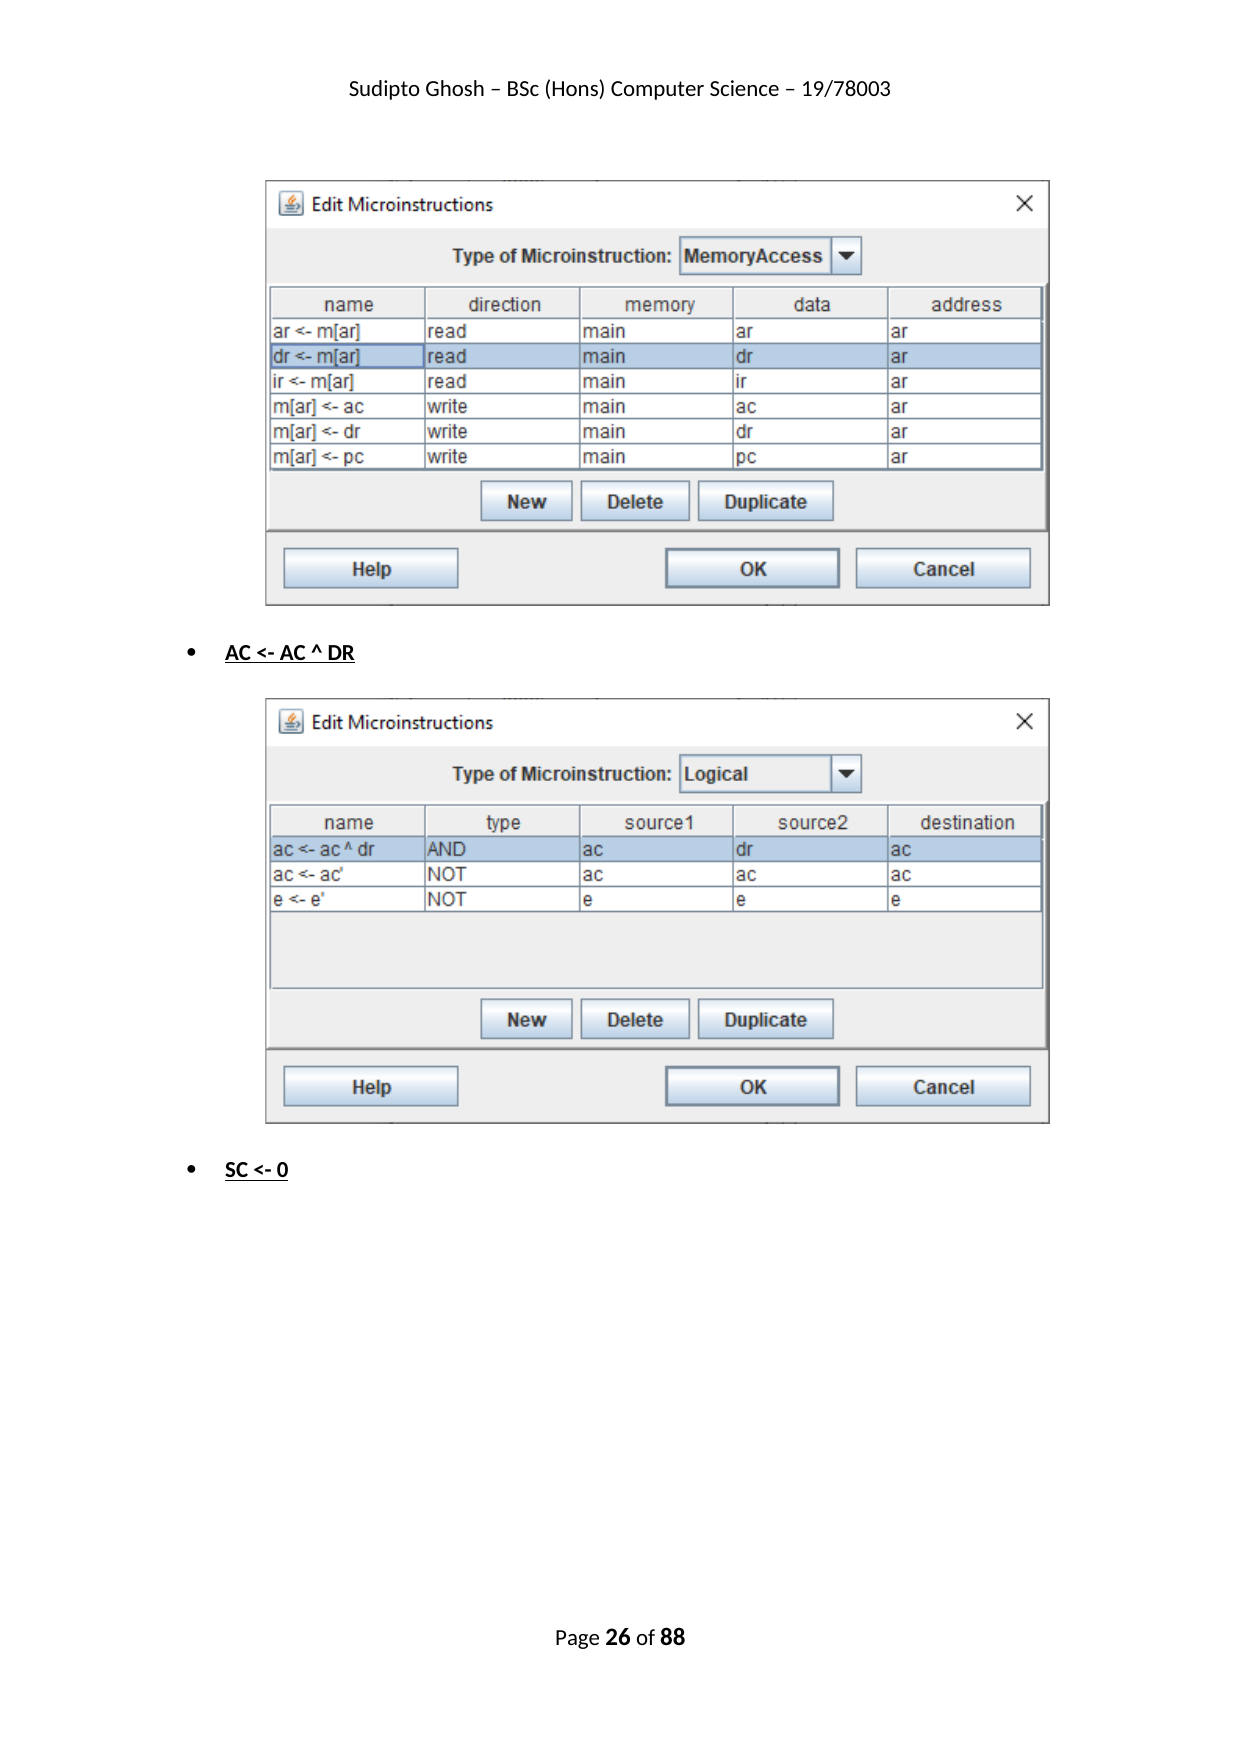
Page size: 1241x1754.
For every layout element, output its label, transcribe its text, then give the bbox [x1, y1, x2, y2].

picture [265, 698, 1050, 1124]
list SC <- 0 [187, 1156, 1090, 1184]
picture [265, 180, 1050, 606]
list AC <- AC ^ DR [187, 638, 1090, 666]
